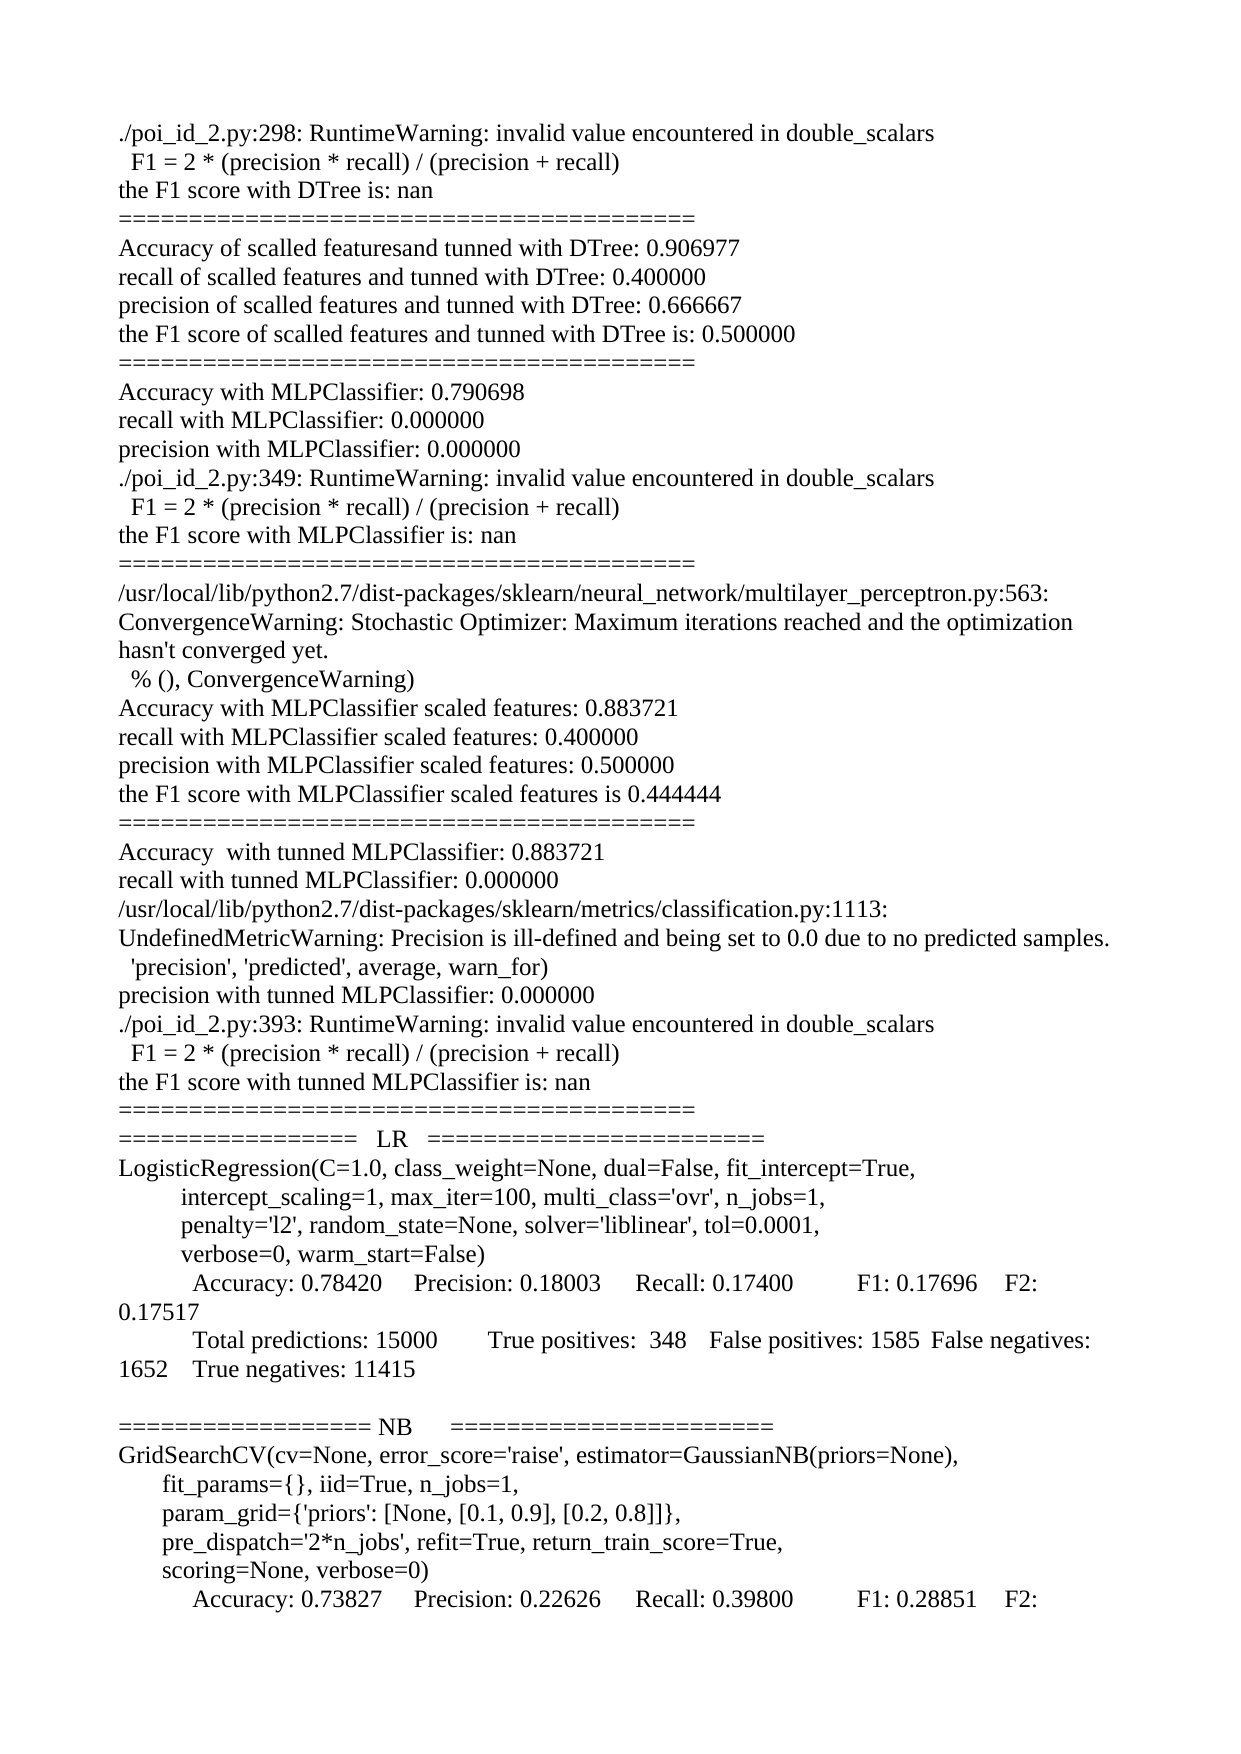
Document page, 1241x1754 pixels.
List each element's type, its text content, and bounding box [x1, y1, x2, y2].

text precision with MLPClassifier: 0.000000 [118, 434, 1122, 463]
text ./poi_id_2.py:349: RuntimeWarning: invalid value encountered in double_scalars [118, 463, 1122, 492]
text fit_params={}, iid=True, n_jobs=1, [118, 1469, 1122, 1498]
text Accuracy of scalled featuresand tunned with DTree: 0.906977 [118, 233, 1122, 262]
text verbose=0, warm_start=False) [118, 1239, 1122, 1268]
text % (), ConvergenceWarning) [118, 664, 1122, 693]
text ./poi_id_2.py:298: RuntimeWarning: invalid value encountered in double_scalars [118, 118, 1122, 147]
text the F1 score of scalled features and tunned with DTree is: 0.500000 [118, 319, 1122, 348]
text precision with MLPClassifier scaled features: 0.500000 [118, 751, 1122, 779]
text F1 = 2 * (precision * recall) / (precision + recall) [118, 1038, 1122, 1067]
text /usr/local/lib/python2.7/dist-packages/sklearn/neural_network/multilayer_perceptron.py:563: ConvergenceWarning: Stochastic Optimizer: Maximum iterations reached and the optimization hasn't converged yet. [118, 578, 1122, 664]
text ========================================= [118, 808, 1122, 837]
text 'precision', 'predicted', average, warn_for) [118, 952, 1122, 981]
text Accuracy with MLPClassifier scaled features: 0.883721 [118, 693, 1122, 722]
text Total predictions: 15000 True positives: 348 False positives: 1585 False negatives: 1652 True negatives: 11415 [118, 1326, 1122, 1383]
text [118, 1584, 1122, 1613]
text the F1 score with tunned MLPClassifier is: nan [118, 1067, 1122, 1096]
text recall of scalled features and tunned with DTree: 0.400000 [118, 262, 1122, 291]
text Accuracy: 0.78420 Precision: 0.18003 Recall: 0.17400 F1: 0.17696 F2: 0.17517 [118, 1268, 1122, 1326]
text scoring=None, verbose=0) [118, 1556, 1122, 1584]
text /usr/local/lib/python2.7/dist-packages/sklearn/metrics/classification.py:1113: UndefinedMetricWarning: Precision is ill-defined and being set to 0.0 due to no predicted samples. [118, 894, 1122, 952]
text Accuracy with MLPClassifier: 0.790698 [118, 377, 1122, 406]
text Accuracy with tunned MLPClassifier: 0.883721 [118, 837, 1122, 866]
text ================= LR ======================== [118, 1124, 1122, 1153]
text recall with MLPClassifier scaled features: 0.400000 [118, 722, 1122, 751]
text intercept_scaling=1, max_iter=100, multi_class='ovr', n_jobs=1, [118, 1182, 1122, 1211]
text recall with tunned MLPClassifier: 0.000000 [118, 866, 1122, 894]
text LogisticRegression(C=1.0, class_weight=None, dual=False, fit_intercept=True, [118, 1153, 1122, 1182]
text the F1 score with DTree is: nan [118, 176, 1122, 204]
text precision with tunned MLPClassifier: 0.000000 [118, 981, 1122, 1009]
text F1 = 2 * (precision * recall) / (precision + recall) [118, 492, 1122, 521]
text penalty='l2', random_state=None, solver='liblinear', tol=0.0001, [118, 1211, 1122, 1239]
text pre_dispatch='2*n_jobs', refit=True, return_train_score=True, [118, 1527, 1122, 1556]
text ========================================= [118, 549, 1122, 578]
text ./poi_id_2.py:393: RuntimeWarning: invalid value encountered in double_scalars [118, 1009, 1122, 1038]
text ========================================= [118, 1096, 1122, 1124]
text recall with MLPClassifier: 0.000000 [118, 406, 1122, 434]
text param_grid={'priors': [None, [0.1, 0.9], [0.2, 0.8]]}, [118, 1498, 1122, 1527]
text the F1 score with MLPClassifier scaled features is 0.444444 [118, 779, 1122, 808]
text precision of scalled features and tunned with DTree: 0.666667 [118, 291, 1122, 319]
text GridSearchCV(cv=None, error_score='raise', estimator=GaussianNB(priors=None), [118, 1441, 1122, 1469]
text the F1 score with MLPClassifier is: nan [118, 521, 1122, 549]
text ================== NB ======================= [118, 1412, 1122, 1441]
text ========================================= [118, 204, 1122, 233]
text ========================================= [118, 348, 1122, 377]
text F1 = 2 * (precision * recall) / (precision + recall) [118, 147, 1122, 176]
